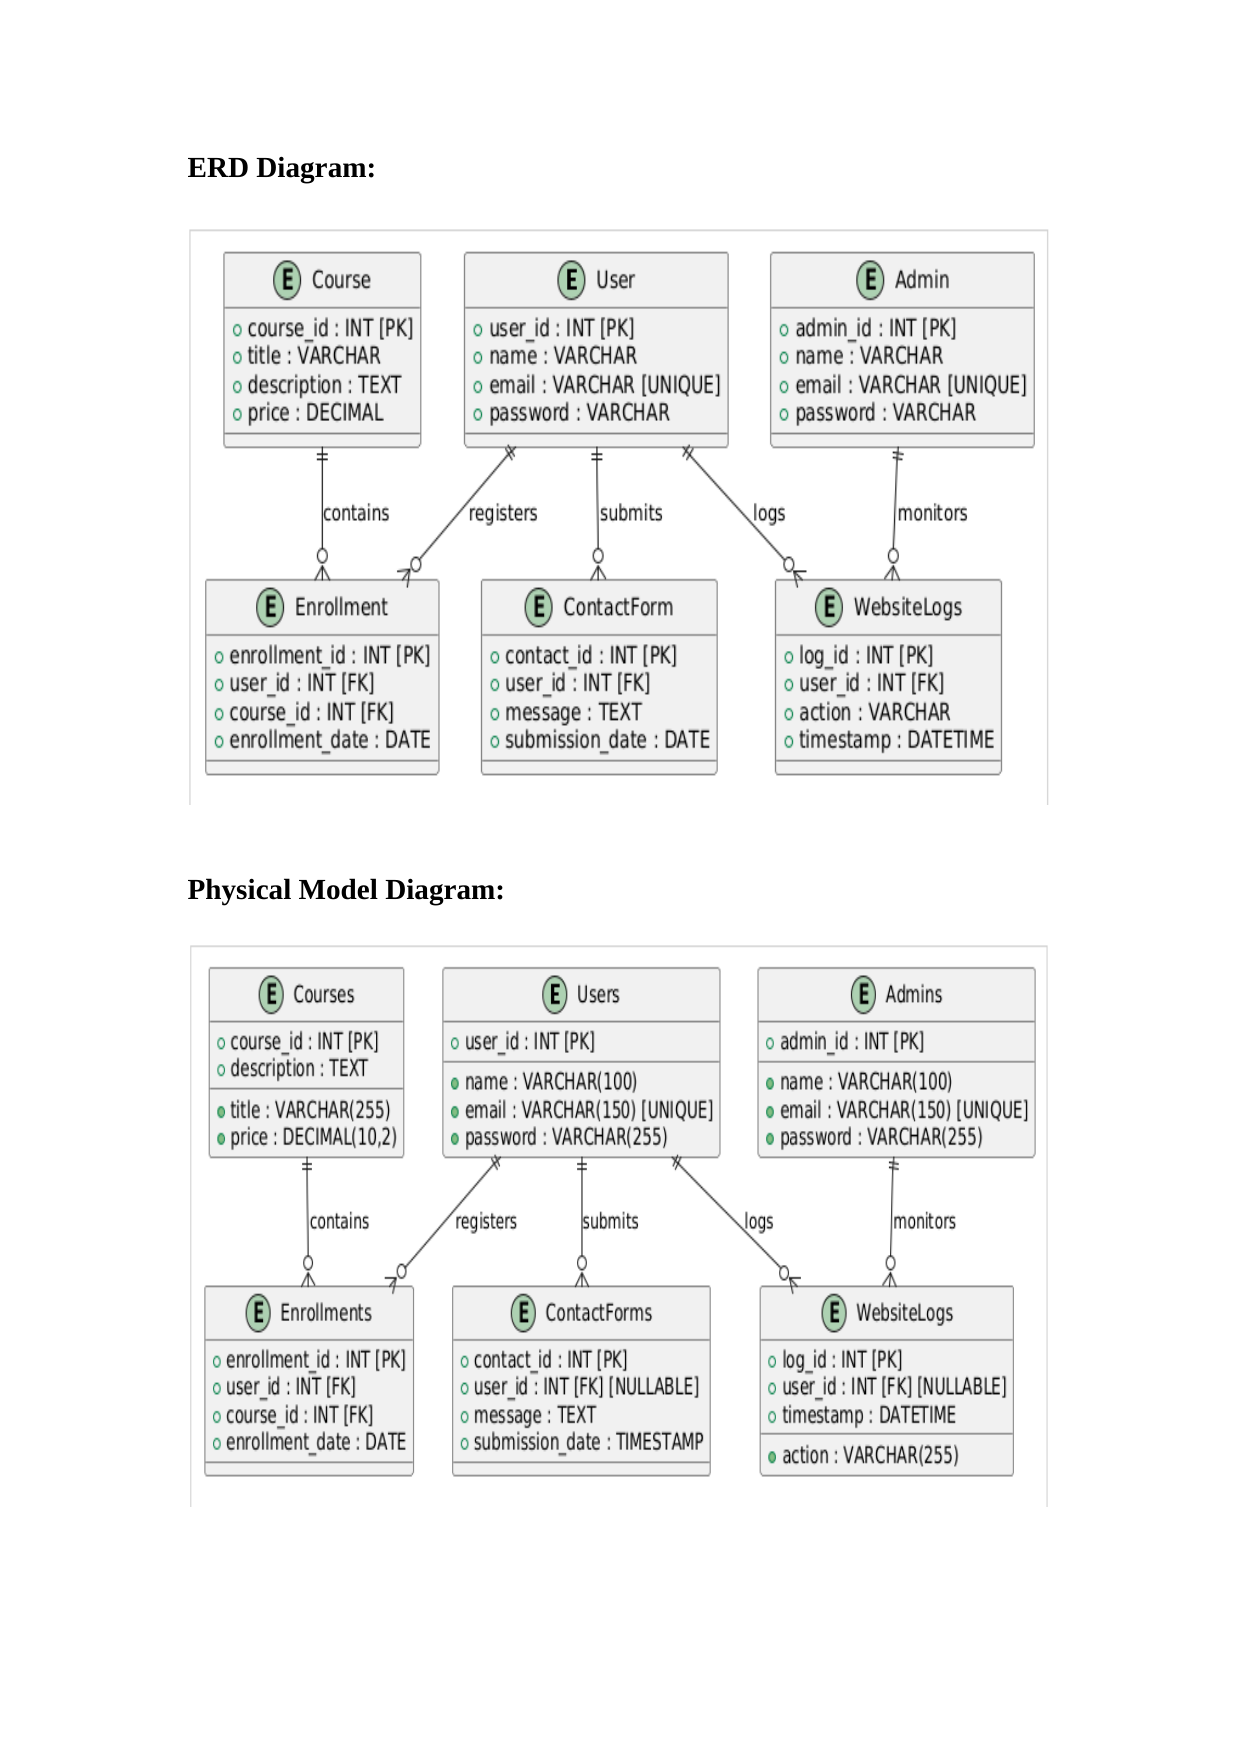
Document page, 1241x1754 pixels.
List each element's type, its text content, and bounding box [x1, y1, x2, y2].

text ERD Diagram: [187, 150, 1053, 183]
picture [187, 217, 1052, 805]
text Physical Model Diagram: [187, 872, 1053, 906]
picture [187, 939, 1052, 1507]
